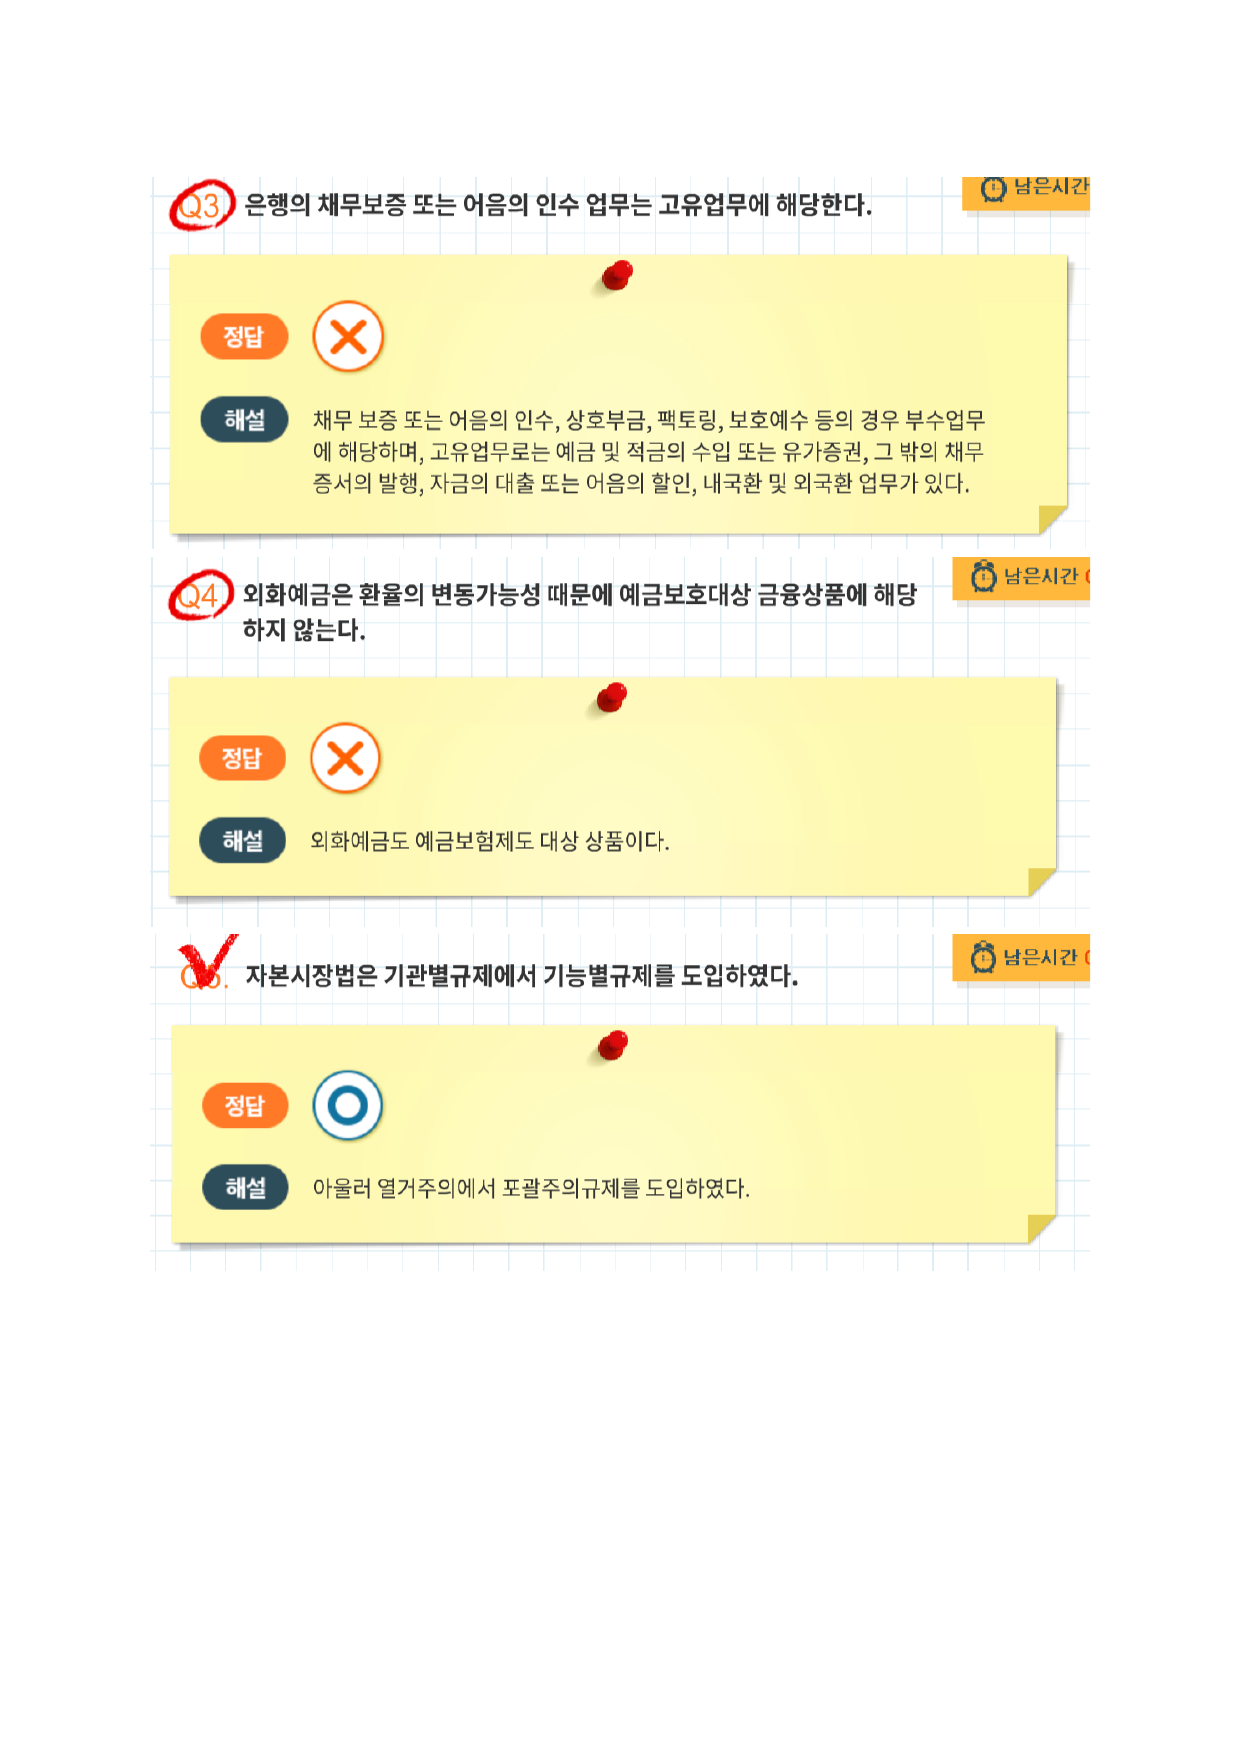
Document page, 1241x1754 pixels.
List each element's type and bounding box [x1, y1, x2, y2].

picture [150, 177, 1091, 549]
picture [150, 557, 1091, 927]
picture [150, 934, 1091, 1271]
